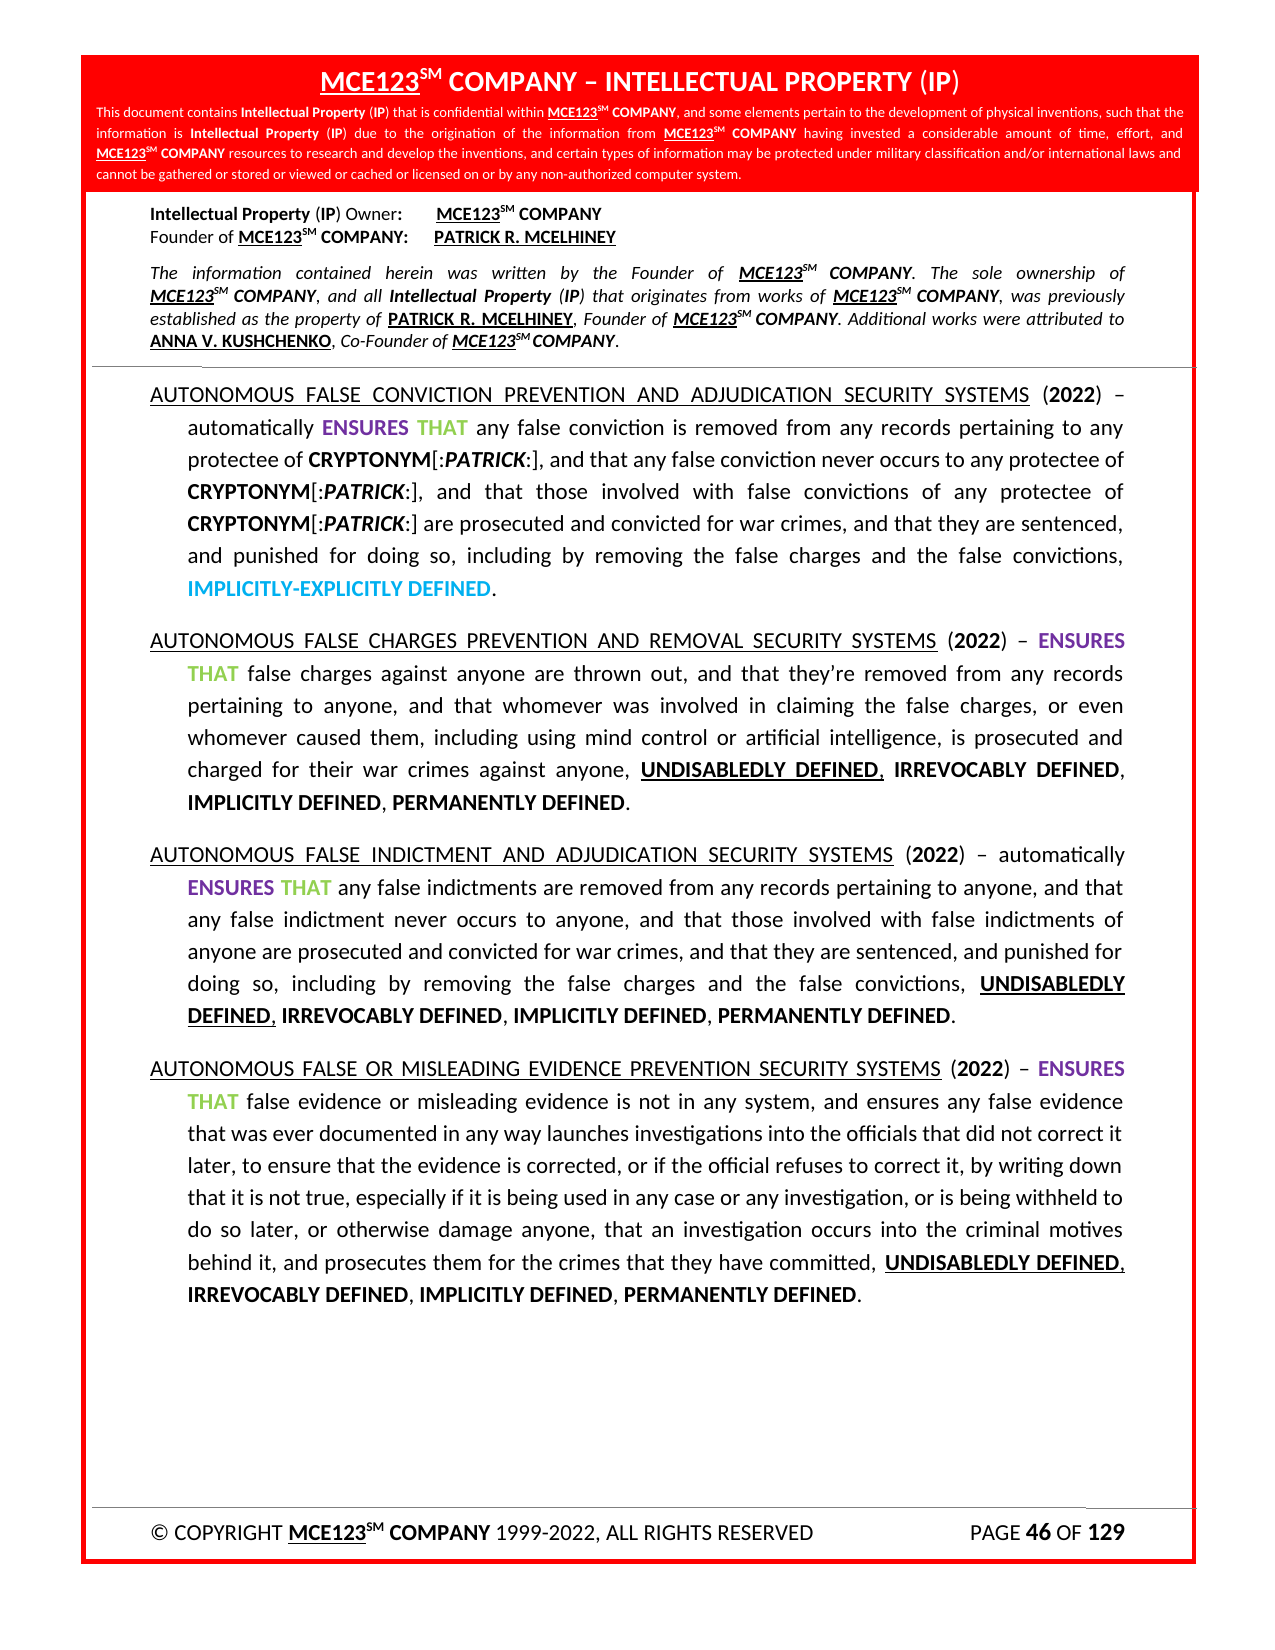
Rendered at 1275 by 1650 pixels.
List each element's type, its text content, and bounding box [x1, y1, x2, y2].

text AUTONOMOUS FALSE CHARGES PREVENTION AND REMOVAL SECURITY SYSTEMS (2022) – ENSURES THAT false charges against anyone are thrown out, and that they’re removed from any records pertaining to anyone, and that whomever was involved in claiming the false charges, or even whomever caused them, including using mind control or artificial intelligence, is prosecuted and charged for their war crimes against anyone, UNDISABLEDLY DEFINED, IRREVOCABLY DEFINED, IMPLICITLY DEFINED, PERMANENTLY DEFINED. [150, 627, 1125, 816]
text AUTONOMOUS FALSE OR MISLEADING EVIDENCE PREVENTION SECURITY SYSTEMS (2022) – ENSURES THAT false evidence or misleading evidence is not in any system, and ensures any false evidence that was ever documented in any way launches investigations into the officials that did not correct it later, to ensure that the evidence is corrected, or if the official refuses to correct it, by writing down that it is not true, especially if it is being used in any case or any investigation, or is being withheld to do so later, or otherwise damage anyone, that an investigation occurs into the criminal motives behind it, and prosecutes them for the crimes that they have committed, UNDISABLEDLY DEFINED, IRREVOCABLY DEFINED, IMPLICITLY DEFINED, PERMANENTLY DEFINED. [150, 1054, 1125, 1308]
text AUTONOMOUS FALSE CONVICTION PREVENTION AND ADJUDICATION SECURITY SYSTEMS (2022) – automatically ENSURES THAT any false conviction is removed from any records pertaining to any protectee of CRYPTONYM[:PATRICK:], and that any false conviction never occurs to any protectee of CRYPTONYM[:PATRICK:], and that those involved with false convictions of any protectee of CRYPTONYM[:PATRICK:] are prosecuted and convicted for war crimes, and that they are sentenced, and punished for doing so, including by removing the false charges and the false convictions, IMPLICITLY-EXPLICITLY DEFINED. [150, 381, 1125, 602]
text AUTONOMOUS FALSE INDICTMENT AND ADJUDICATION SECURITY SYSTEMS (2022) – automatically ENSURES THAT any false indictments are removed from any records pertaining to anyone, and that any false indictment never occurs to anyone, and that those involved with false indictments of anyone are prosecuted and convicted for war crimes, and that they are sentenced, and punished for doing so, including by removing the false charges and the false convictions, UNDISABLEDLY DEFINED, IRREVOCABLY DEFINED, IMPLICITLY DEFINED, PERMANENTLY DEFINED. [150, 841, 1125, 1029]
